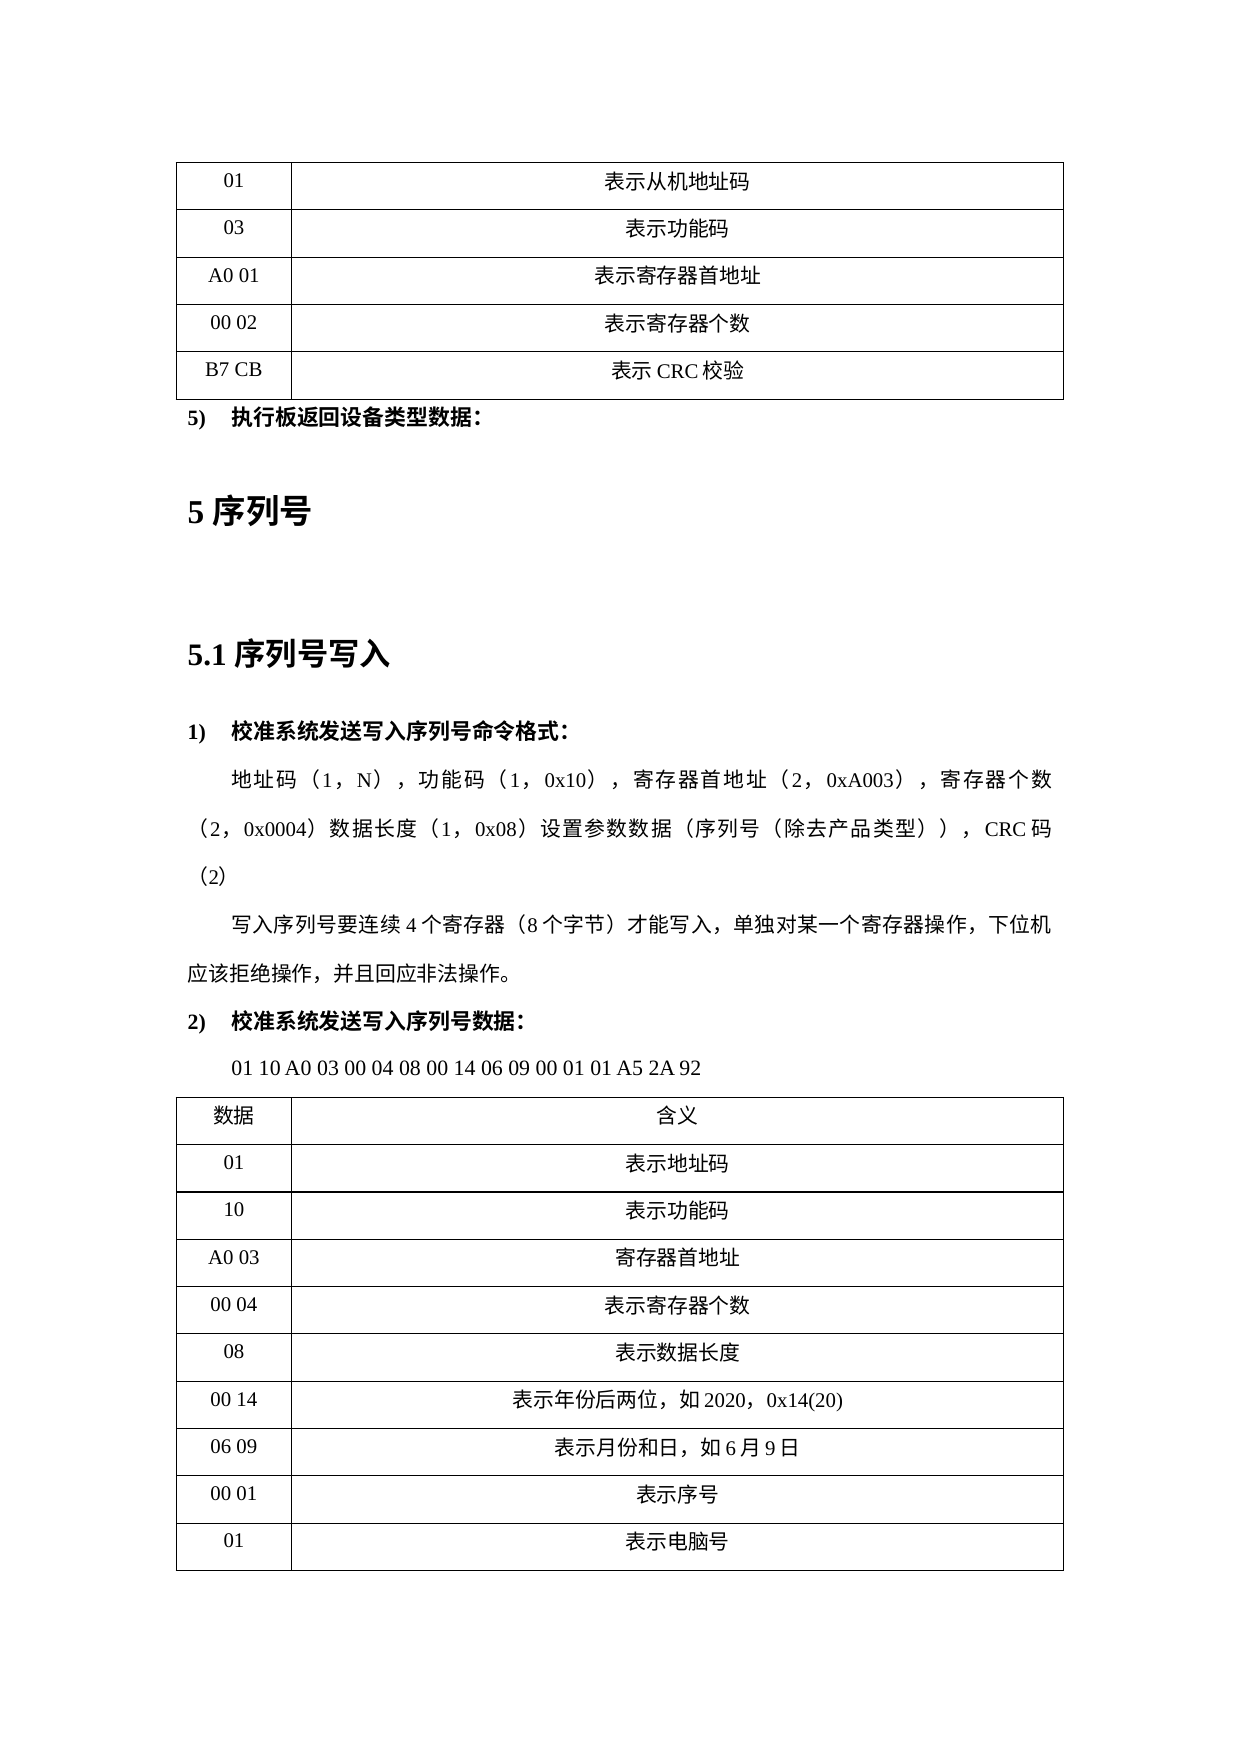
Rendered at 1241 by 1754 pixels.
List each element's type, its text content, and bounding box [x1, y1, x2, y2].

table_cell 08 [177, 1334, 291, 1381]
table_cell 06 09 [177, 1429, 291, 1475]
table_cell 表示功能码 [292, 210, 1063, 257]
table_cell 表示寄存器个数 [292, 1287, 1063, 1333]
table_header 数据 [177, 1098, 291, 1144]
table_cell 寄存器首地址 [292, 1240, 1063, 1286]
table_cell 10 [177, 1193, 291, 1239]
text 写入序列号要连续4个寄存器（8个字节）才能写入，单独对某一个寄存器操作，下位机应该拒绝操作，并且回应非法操作。 [187, 907, 1053, 988]
table_cell 表示年份后两位，如2020，0x14(20) [292, 1382, 1063, 1428]
table_cell 表示寄存器首地址 [292, 258, 1063, 304]
table_cell 表示月份和日，如6月9日 [292, 1429, 1063, 1475]
table_cell B7 CB [177, 352, 291, 398]
list 校准系统发送写入序列号数据： [187, 1003, 1053, 1036]
table_cell 00 04 [177, 1287, 291, 1333]
table_cell 00 01 [177, 1476, 291, 1522]
table_cell 表示序号 [292, 1476, 1063, 1522]
list 执行板返回设备类型数据： [187, 400, 1053, 432]
table_cell 01 [177, 1145, 291, 1191]
table_header 含义 [292, 1098, 1063, 1144]
text 地址码（1，N），功能码（1，0x10），寄存器首地址（2，0xA003），寄存器个数（2，0x0004）数据长度（1，0x08）设置参数数据（序列号（除去产品类型）），CRC码（2） [187, 762, 1053, 892]
table_cell A0 01 [177, 258, 291, 304]
table_cell 表示地址码 [292, 1145, 1063, 1191]
table_cell A0 03 [177, 1240, 291, 1286]
table_cell 表示寄存器个数 [292, 305, 1063, 351]
table_cell 表示数据长度 [292, 1334, 1063, 1381]
table_cell 表示电脑号 [292, 1524, 1063, 1570]
subtitle 序列号 [187, 477, 1053, 542]
list 校准系统发送写入序列号命令格式： [187, 713, 1053, 746]
table_cell 表示从机地址码 [292, 163, 1063, 209]
table_cell 00 14 [177, 1382, 291, 1428]
table_cell 01 [177, 1524, 291, 1570]
text 01 10 A0 03 00 04 08 00 14 06 09 00 01 01 A5 2A 92 [187, 1052, 1053, 1084]
table_cell 表示功能码 [292, 1193, 1063, 1239]
table_cell 表示CRC校验 [292, 352, 1063, 398]
subtitle 序列号写入 [187, 619, 1053, 684]
table_cell 00 02 [177, 305, 291, 351]
table_cell 01 [177, 163, 291, 209]
table_cell 03 [177, 210, 291, 257]
